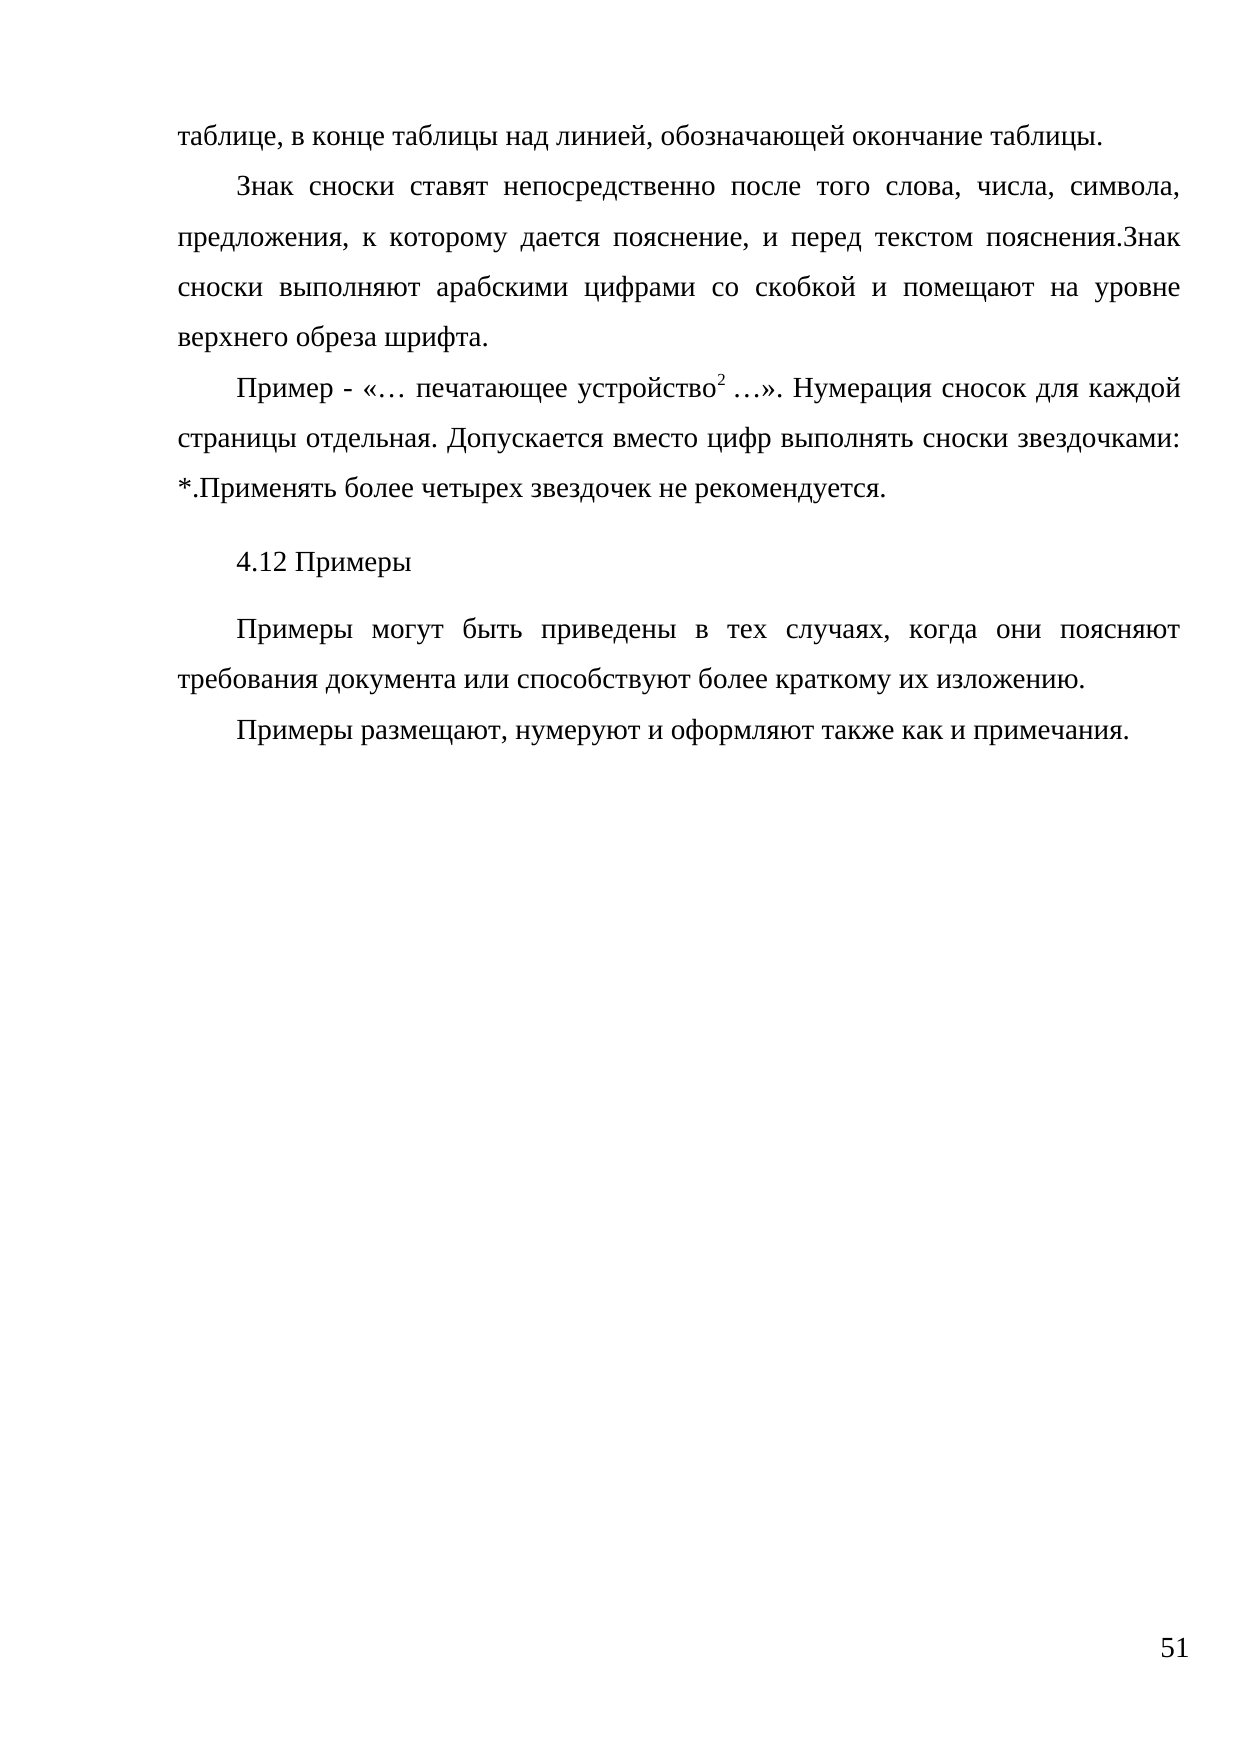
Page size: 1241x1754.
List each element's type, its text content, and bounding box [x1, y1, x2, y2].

text Знак сноски ставят непосредственно после того слова, числа, символа, предложения, к которому дается пояснение, и перед текстом пояснения.Знак сноски выполняют арабскими цифрами со скобкой и помещают на уровне верхнего обреза шрифта. [177, 168, 1181, 353]
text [177, 118, 1181, 152]
text 4.12 Примеры [192, 544, 1181, 578]
text Примеры размещают, нумеруют и оформляют также как и примечания. [177, 712, 1181, 746]
text Примеры могут быть приведены в тех случаях, когда они поясняют требования документа или способствуют более краткому их изложению. [177, 611, 1181, 695]
text Пример - «… печатающее устройство2 …». Нумерация сносок для каждой страницы отдельная. Допускается вместо цифр выполнять сноски звездочками: *.Применять более четырех звездочек не рекомендуется. [177, 370, 1181, 504]
